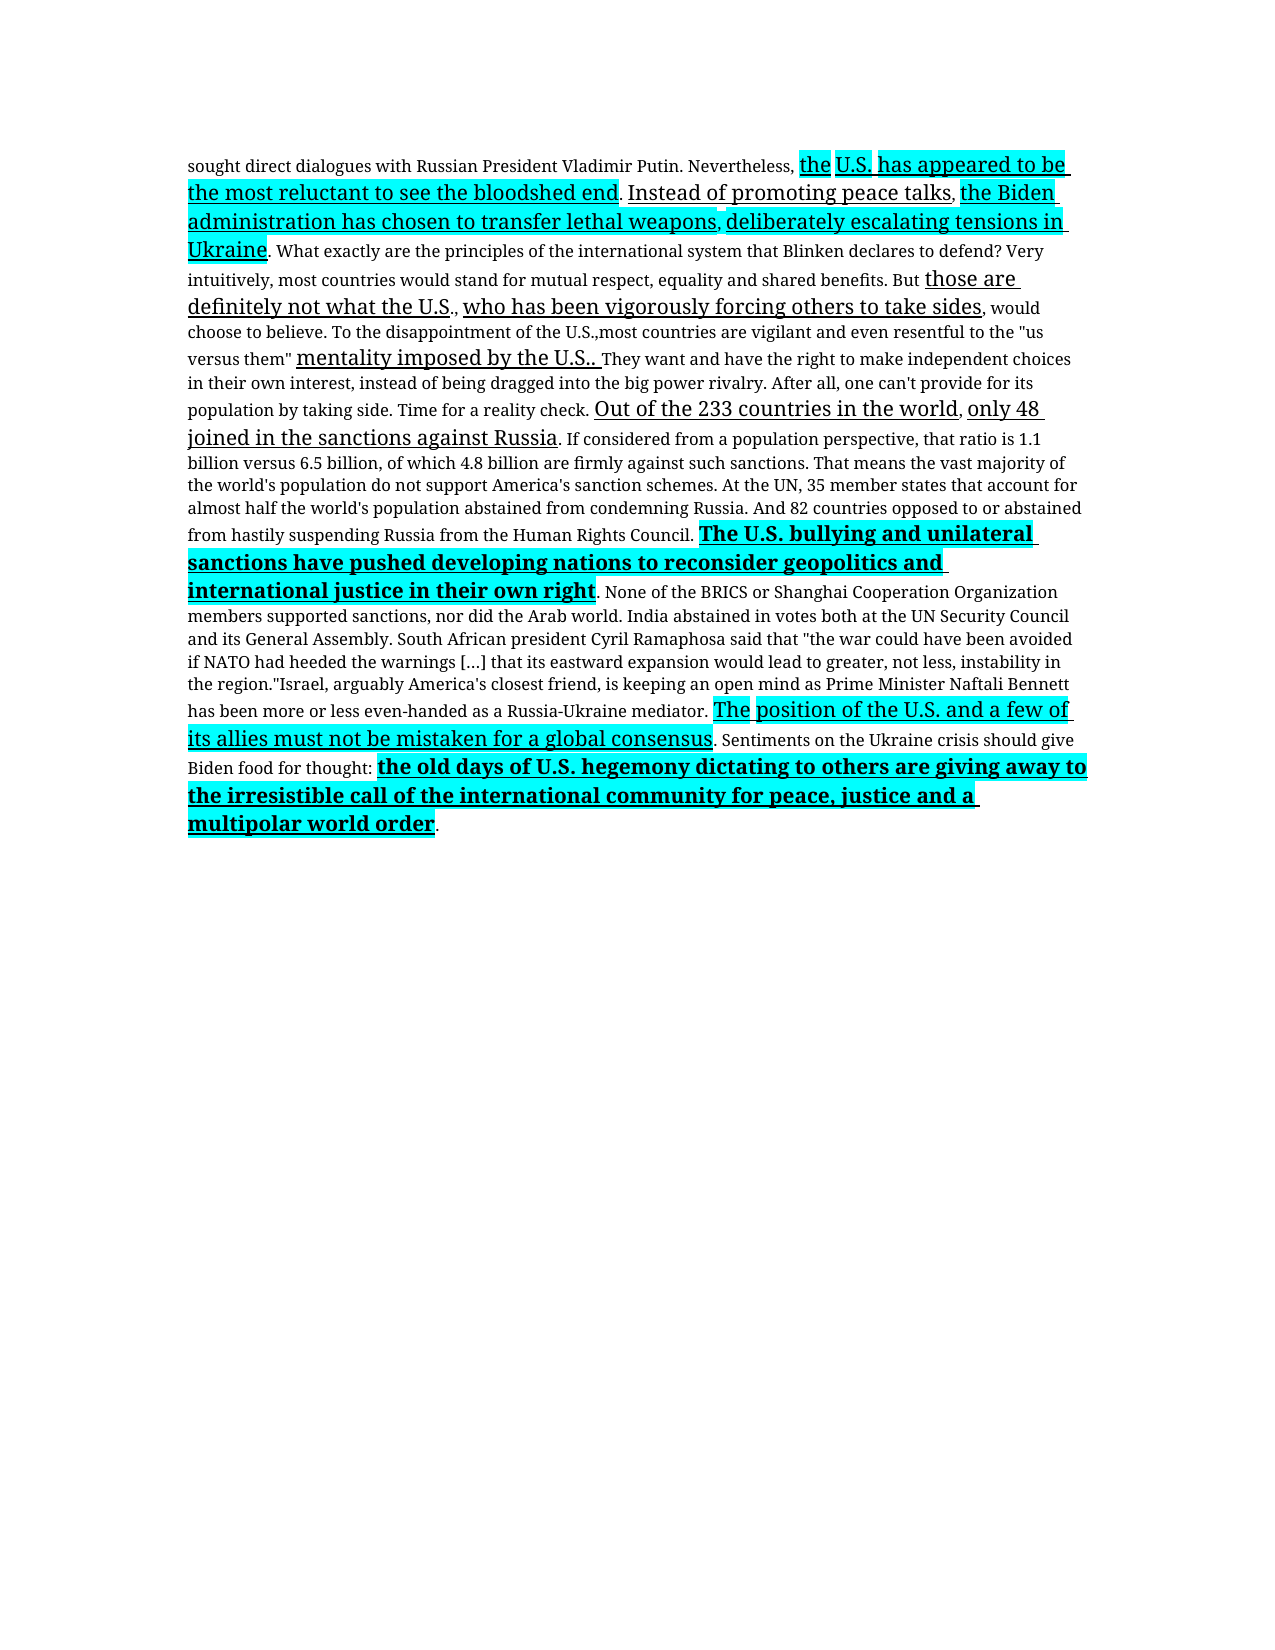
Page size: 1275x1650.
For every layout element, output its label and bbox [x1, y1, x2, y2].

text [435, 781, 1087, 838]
text [187, 150, 1087, 792]
